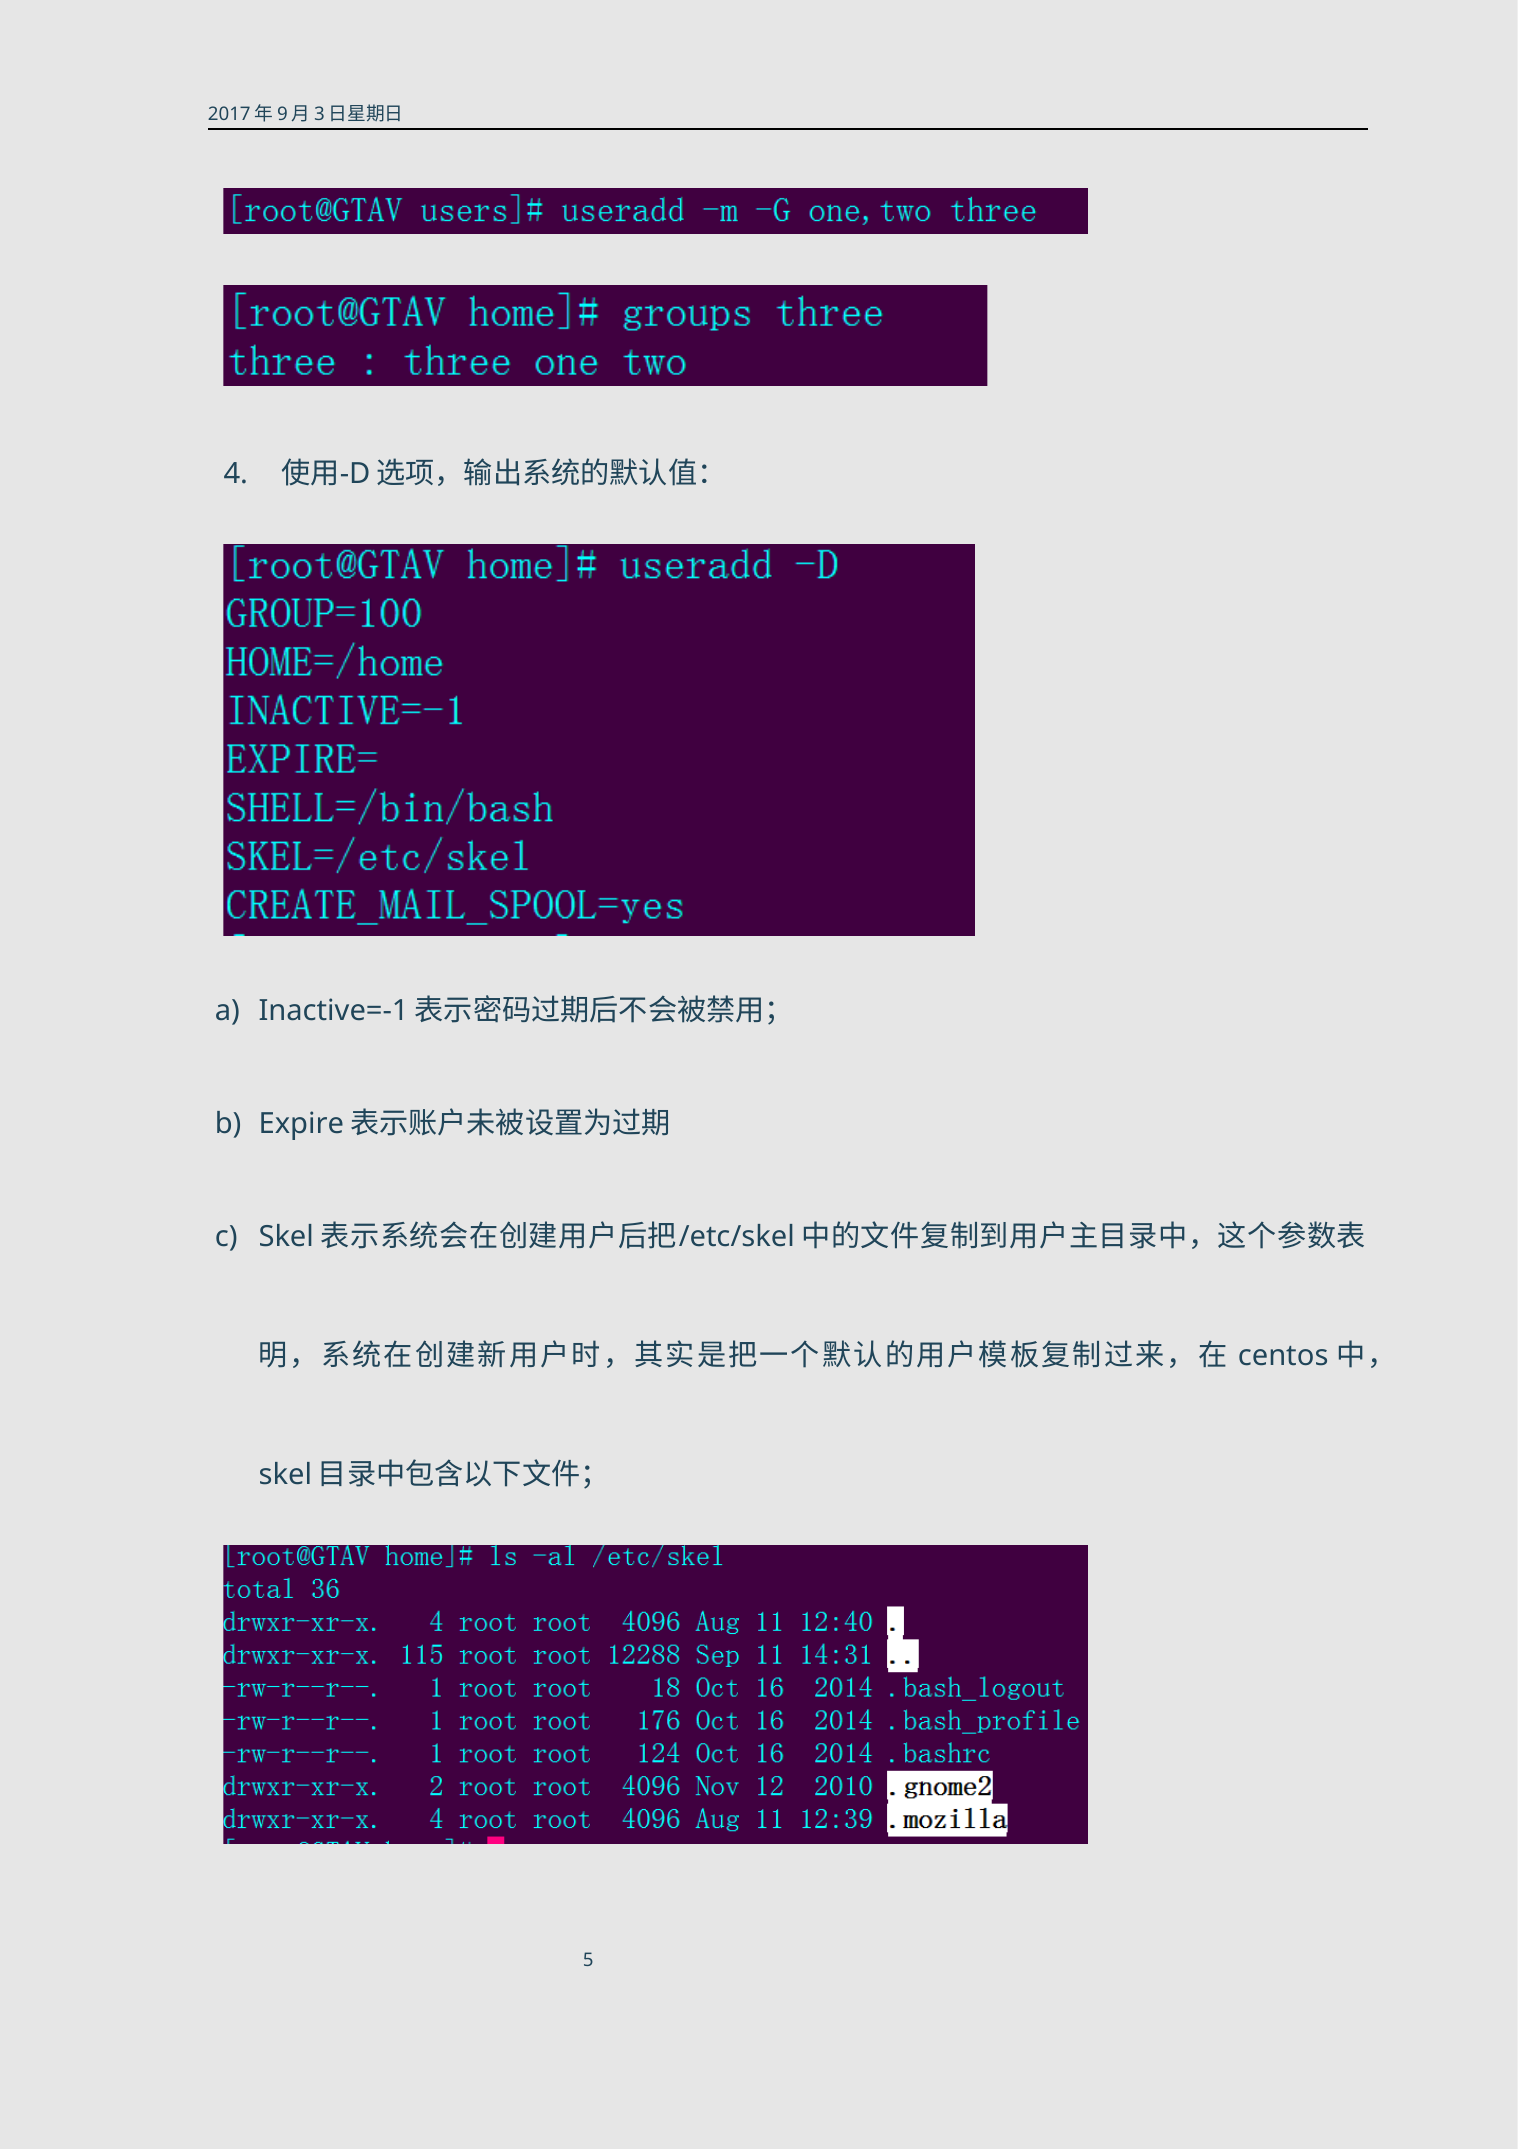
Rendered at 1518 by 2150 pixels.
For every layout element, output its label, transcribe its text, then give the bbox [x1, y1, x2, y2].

picture [223, 188, 1088, 234]
list Expire表示账户未被设置为过期 [214, 1081, 1368, 1161]
picture [223, 285, 988, 386]
list Inactive=-1表示密码过期后不会被禁用； [214, 968, 1368, 1048]
picture [223, 1545, 1088, 1844]
picture [223, 544, 975, 936]
list Skel表示系统会在创建用户后把/etc/skel中的文件复制到用户主目录中，这个参数表明，系统在创建新用户时，其实是把一个默认的用户模板复制过来，在centos中，skel目录中包含以下文件； [214, 1194, 1368, 1512]
list 使用-D选项，输出系统的默认值： [179, 432, 1368, 511]
